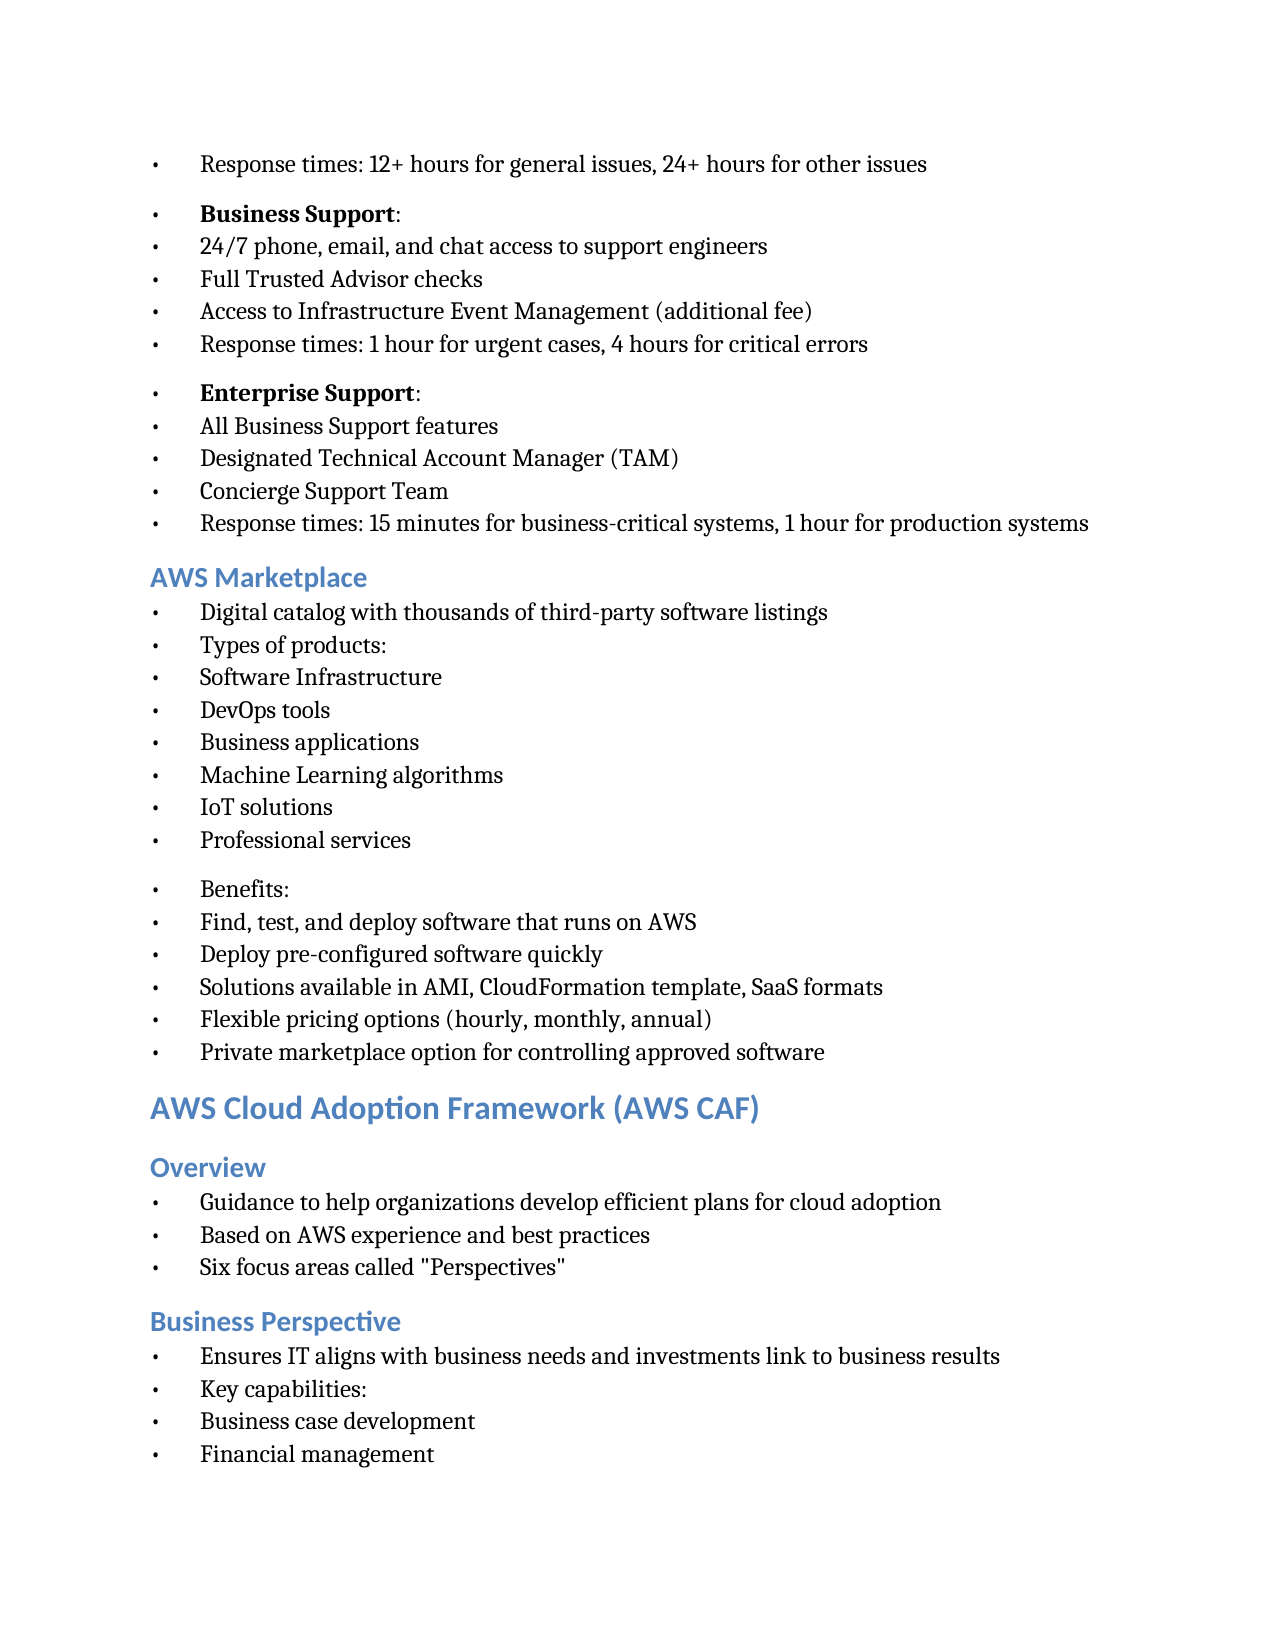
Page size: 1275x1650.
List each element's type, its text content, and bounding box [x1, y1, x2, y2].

subtitle Business Perspective [150, 1303, 1125, 1338]
list Find, test, and deploy software that runs on AWS [150, 908, 1125, 936]
list Response times: 15 minutes for business-critical systems, 1 hour for production systems [150, 509, 1125, 538]
list Flexible pricing options (hourly, monthly, annual) [150, 1005, 1125, 1034]
list Based on AWS experience and best practices [150, 1221, 1125, 1249]
list DevOps tools [150, 696, 1125, 724]
list Business case development [150, 1407, 1125, 1436]
list Solutions available in AMI, CloudFormation template, SaaS formats [150, 973, 1125, 1001]
list Key capabilities: [150, 1375, 1125, 1403]
list All Business Support features [150, 412, 1125, 440]
list Six focus areas called "Perspectives" [150, 1253, 1125, 1282]
list IoT solutions [150, 793, 1125, 822]
list Financial management [150, 1440, 1125, 1468]
list Concierge Support Team [150, 477, 1125, 505]
list Designated Technical Account Manager (TAM) [150, 444, 1125, 473]
list Enterprise Support: [150, 379, 1125, 408]
list 24/7 phone, email, and chat access to support engineers [150, 232, 1125, 261]
subtitle Overview [150, 1149, 1125, 1184]
list Response times: 12+ hours for general issues, 24+ hours for other issues [150, 150, 1125, 179]
list Digital catalog with thousands of third-party software listings [150, 598, 1125, 627]
list Benefits: [150, 875, 1125, 904]
list Response times: 1 hour for urgent cases, 4 hours for critical errors [150, 329, 1125, 358]
list Ensures IT aligns with business needs and investments link to business results [150, 1342, 1125, 1371]
list Deploy pre-configured software quickly [150, 940, 1125, 969]
list Private marketplace option for controlling approved software [150, 1038, 1125, 1066]
list Full Trusted Advisor checks [150, 264, 1125, 293]
list Professional services [150, 826, 1125, 854]
list Guidance to help organizations develop efficient plans for cloud adoption [150, 1188, 1125, 1217]
list Software Infrastructure [150, 663, 1125, 692]
list Types of products: [150, 631, 1125, 659]
list Business applications [150, 728, 1125, 757]
subtitle AWS Cloud Adoption Framework (AWS CAF) [150, 1087, 1125, 1128]
list Business Support: [150, 199, 1125, 228]
list Machine Learning algorithms [150, 761, 1125, 789]
subtitle AWS Marketplace [150, 559, 1125, 594]
list Access to Infrastructure Event Management (additional fee) [150, 297, 1125, 326]
